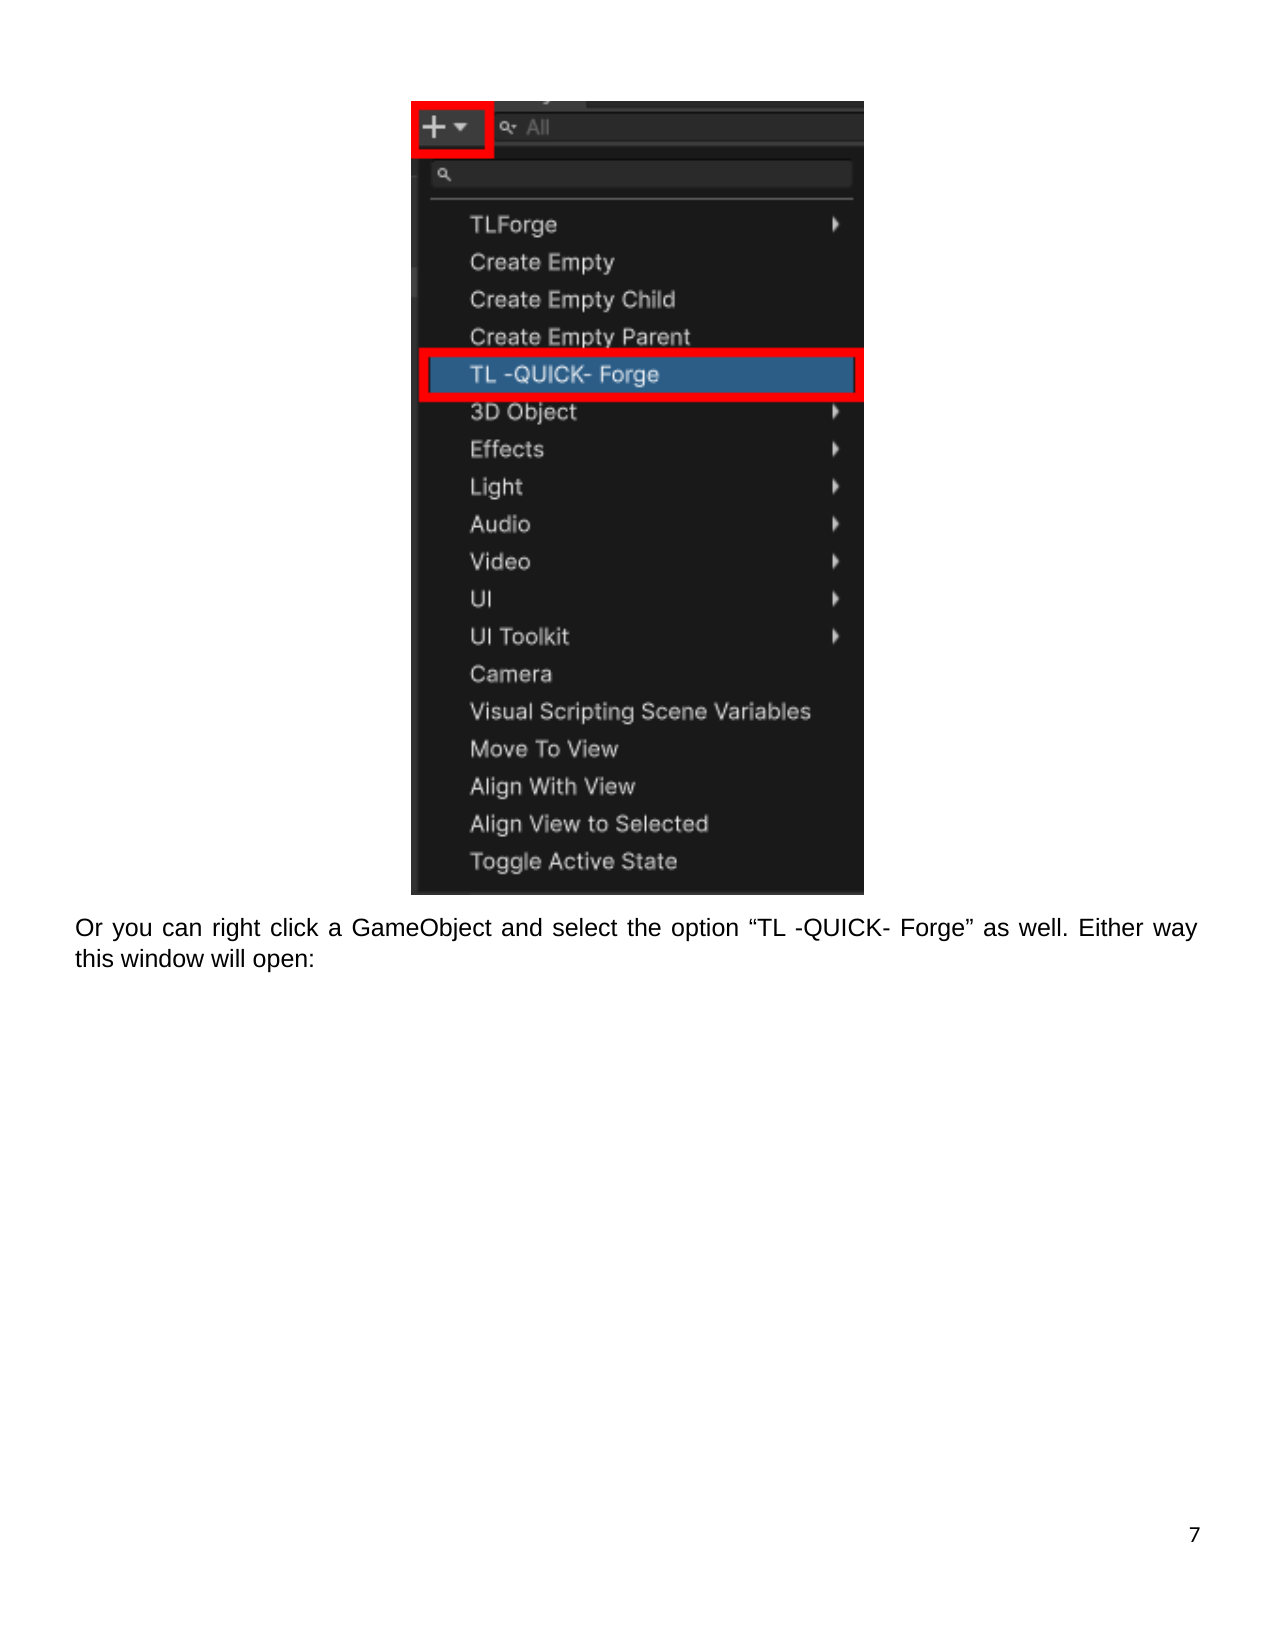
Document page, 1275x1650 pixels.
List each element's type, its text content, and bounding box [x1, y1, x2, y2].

picture [411, 101, 864, 895]
text Or you can right click a GameObject and select the option “TL -QUICK- Forge” as well. Either way this window will open: [75, 913, 1200, 973]
